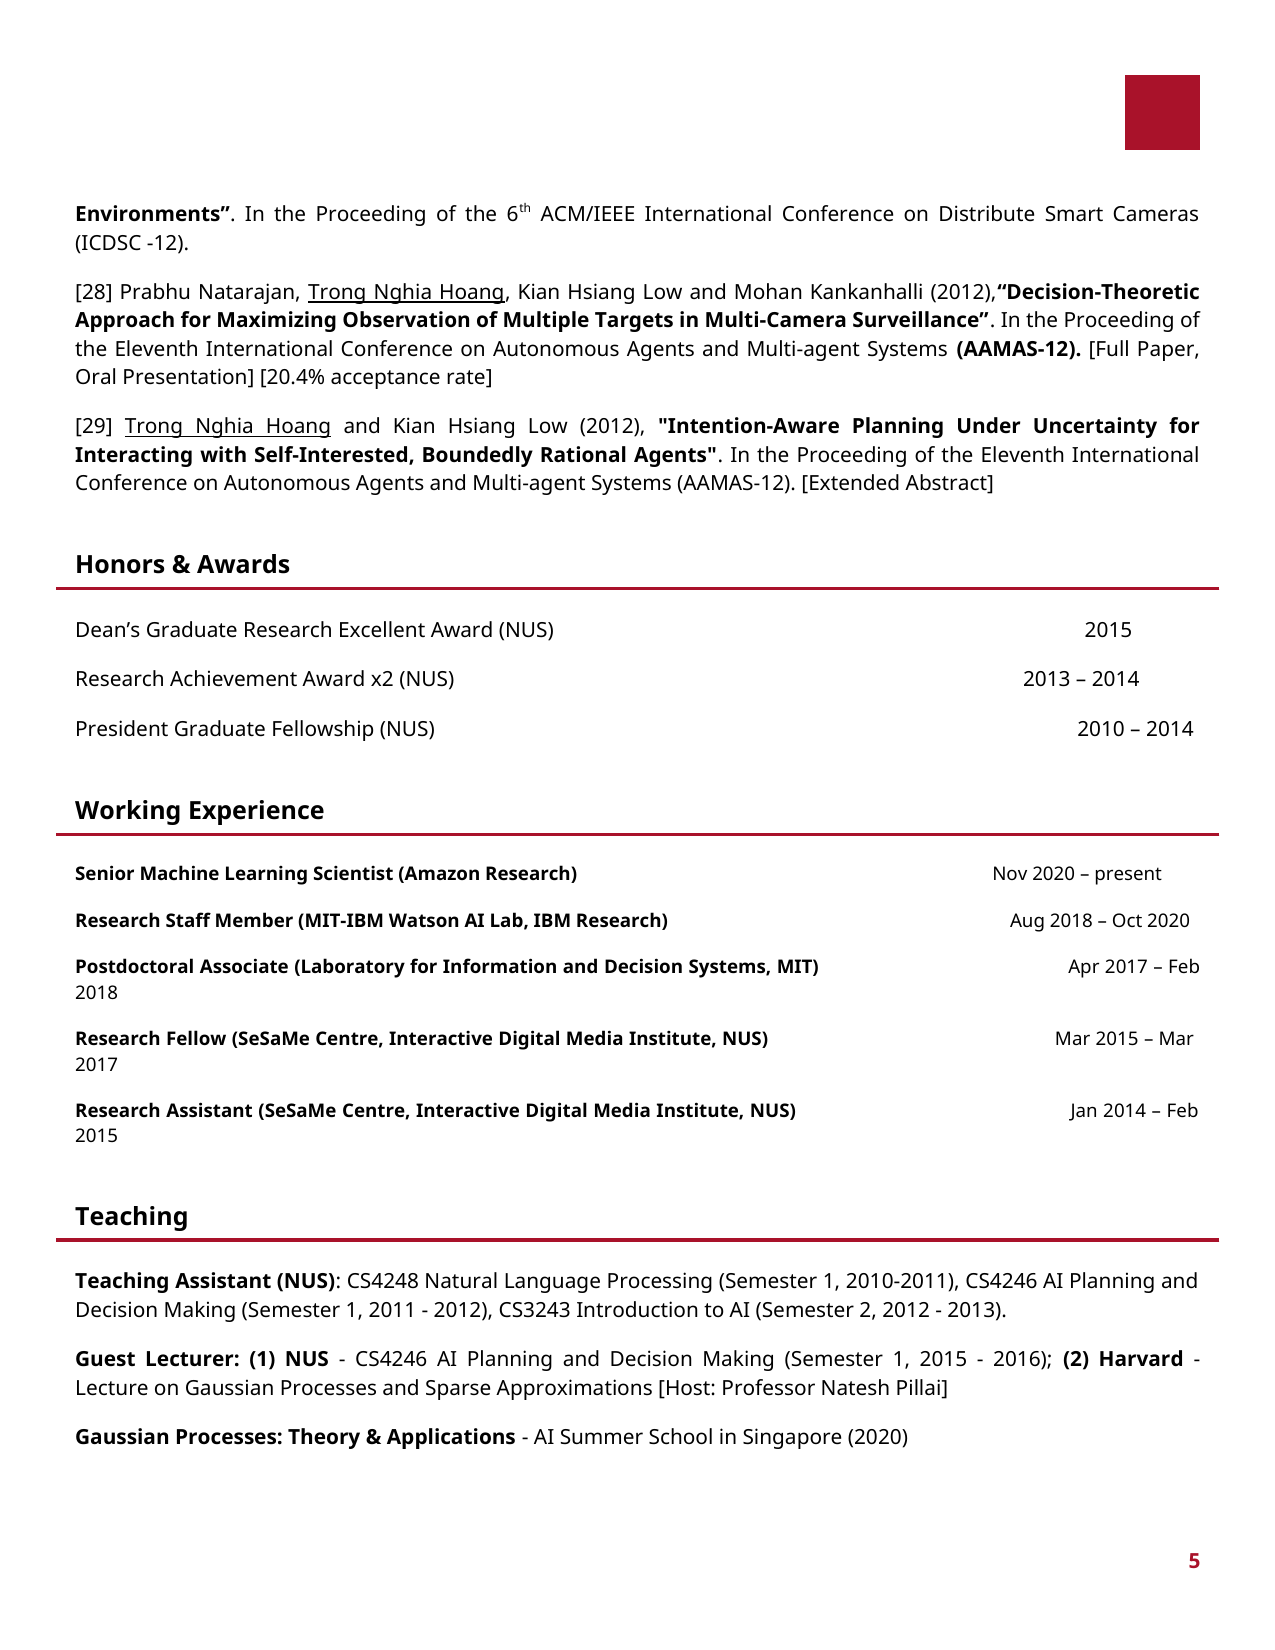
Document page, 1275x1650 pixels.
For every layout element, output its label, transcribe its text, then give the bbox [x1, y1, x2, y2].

subtitle Honors & Awards [56, 547, 1219, 587]
text Senior Machine Learning Scientist (Amazon Research) Nov 2020 – present [75, 861, 1200, 886]
text Research Staff Member (MIT-IBM Watson AI Lab, IBM Research) Aug 2018 – Oct 2020 [75, 907, 1200, 933]
text Guest Lecturer: (1) NUS - CS4246 AI Planning and Decision Making (Semester 1, 2015 - 2016); (2) Harvard - Lecture on Gaussian Processes and Sparse Approximations [Host: Professor Natesh Pillai] [75, 1344, 1200, 1401]
subtitle Research Achievement Award x2 (NUS) 2013 – 2014 [75, 664, 1200, 693]
text Postdoctoral Associate (Laboratory for Information and Decision Systems, MIT) Apr 2017 – Feb 2018 [75, 953, 1200, 1004]
text Research Fellow (SeSaMe Centre, Interactive Digital Media Institute, NUS) Mar 2015 – Mar 2017 [75, 1025, 1200, 1076]
subtitle Teaching [56, 1198, 1219, 1238]
text Research Assistant (SeSaMe Centre, Interactive Digital Media Institute, NUS) Jan 2014 – Feb 2015 [75, 1097, 1200, 1148]
text Gaussian Processes: Theory & Applications - AI Summer School in Singapore (2020) [75, 1422, 1200, 1451]
subtitle Working Experience [56, 792, 1219, 833]
text Teaching Assistant (NUS): CS4248 Natural Language Processing (Semester 1, 2010-2011), CS4246 AI Planning and Decision Making (Semester 1, 2011 - 2012), CS3243 Introduction to AI (Semester 2, 2012 - 2013). [75, 1267, 1200, 1323]
